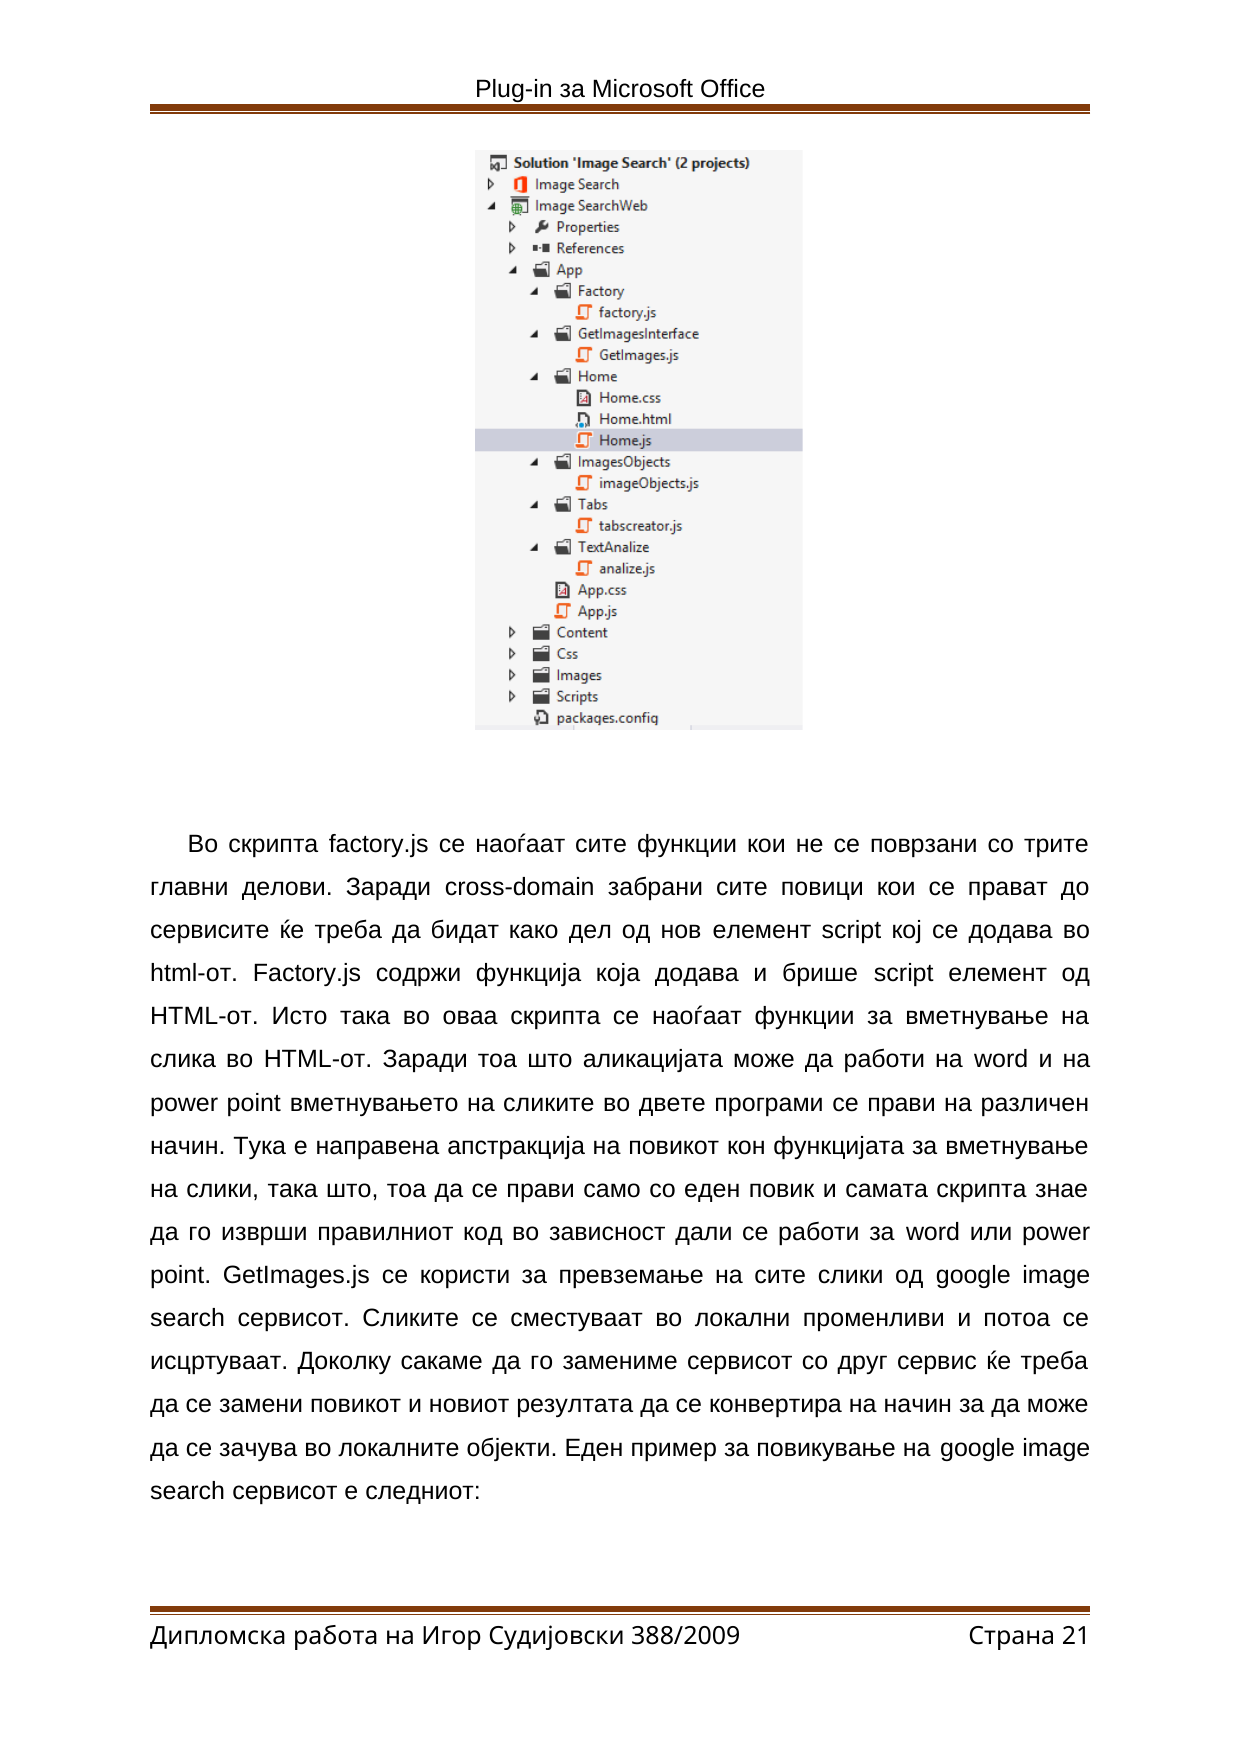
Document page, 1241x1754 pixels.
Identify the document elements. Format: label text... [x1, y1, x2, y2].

text Во скрипта factory.js се наоѓаат сите функции кои не се поврзани со трите главни делови. Заради cross-domain забрани сите повици кои се прават до сервисите ќе треба да бидат како дел од нов елемент script кој се додава во html-от. Factory.js содржи функција која додава и брише script елемент од HTML-от. Исто така во оваа скрипта се наоѓаат функции за вметнување на слика во HTML-от. Заради тоа што аликацијата може да работи на word и на power point вметнувањето на сликите во двете програми се прави на различен начин. Тука е направена апстракција на повикот кон функцијата за вметнување на слики, така што, тоа да се прави само со еден повик и самата скрипта знае да го изврши правилниот код во зависност дали се работи за word или power point. GetImages.js се користи за превземање на сите слики од google image search сервисот. Сликите се сместуваат во локални променливи и потоа се исцртуваат. Доколку сакаме да го замениме сервисот со друг сервис ќе треба да се замени повикот и новиот резултата да се конвертира на начин за да може да се зачува во локалните објекти. Еден пример за повикување на google image search сервисот е следниот: [150, 829, 1090, 1504]
picture [475, 150, 803, 730]
